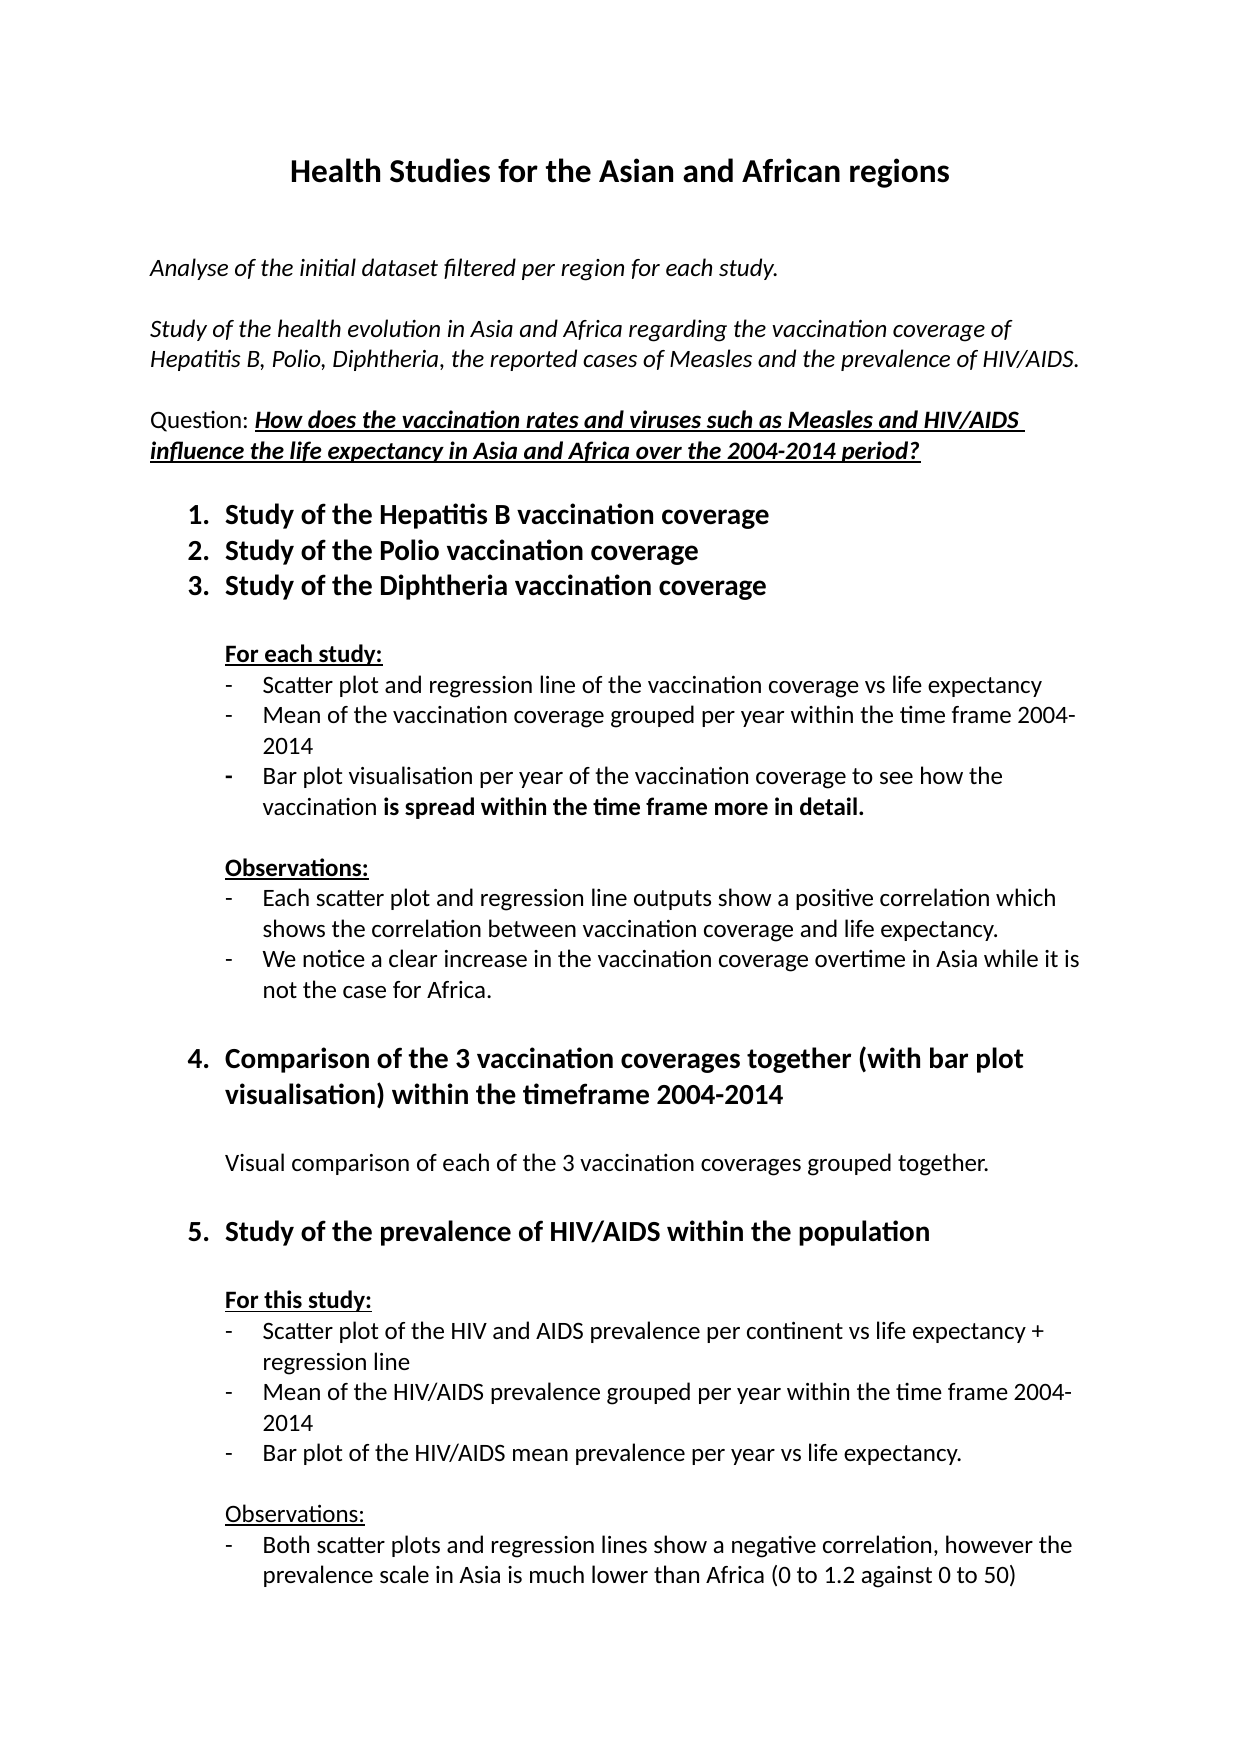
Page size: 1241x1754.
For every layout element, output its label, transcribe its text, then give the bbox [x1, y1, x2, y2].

list Study of the Hepatitis B vaccination coverage [187, 496, 1090, 532]
list Mean of the vaccination coverage grouped per year within the time frame 2004-2014 [225, 699, 1090, 761]
list Study of the prevalence of HIV/AIDS within the population [187, 1213, 1090, 1249]
list Each scatter plot and regression line outputs show a positive correlation which shows the correlation between vaccination coverage and life expectancy. [225, 883, 1090, 944]
text Health Studies for the Asian and African regions [150, 150, 1090, 191]
text Question: How does the vaccination rates and viruses such as Measles and HIV/AIDS influence the life expectancy in Asia and Africa over the 2004-2014 period? [150, 404, 1090, 465]
list Comparison of the 3 vaccination coverages together (with bar plot visualisation) within the timeframe 2004-2014 [187, 1040, 1090, 1112]
list Scatter plot of the HIV and AIDS prevalence per continent vs life expectancy + regression line [225, 1315, 1090, 1376]
text Observations: [225, 852, 1090, 883]
list Visual comparison of each of the 3 vaccination coverages grouped together. [225, 1147, 1090, 1178]
list Scatter plot and regression line of the vaccination coverage vs life expectancy [225, 669, 1090, 699]
list Both scatter plots and regression lines show a negative correlation, however the prevalence scale in Asia is much lower than Africa (0 to 1.2 against 0 to 50) [225, 1529, 1090, 1590]
list Bar plot of the HIV/AIDS mean prevalence per year vs life expectancy. [225, 1437, 1090, 1468]
list Bar plot visualisation per year of the vaccination coverage to see how the vaccination is spread within the time frame more in detail. [225, 761, 1090, 822]
list For each study: [225, 638, 1090, 669]
list We notice a clear increase in the vaccination coverage overtime in Asia while it is not the case for Africa. [225, 944, 1090, 1005]
text Study of the health evolution in Asia and Africa regarding the vaccination coverage of Hepatitis B, Polio, Diphtheria, the reported cases of Measles and the prevalence of HIV/AIDS. [150, 313, 1090, 374]
text Observations: [225, 1498, 1090, 1529]
text For this study: [225, 1284, 1090, 1315]
list Study of the Polio vaccination coverage [187, 532, 1090, 567]
text Analyse of the initial dataset filtered per region for each study. [150, 252, 1090, 282]
list Study of the Diphtheria vaccination coverage [187, 567, 1090, 603]
list Mean of the HIV/AIDS prevalence grouped per year within the time frame 2004-2014 [225, 1376, 1090, 1437]
